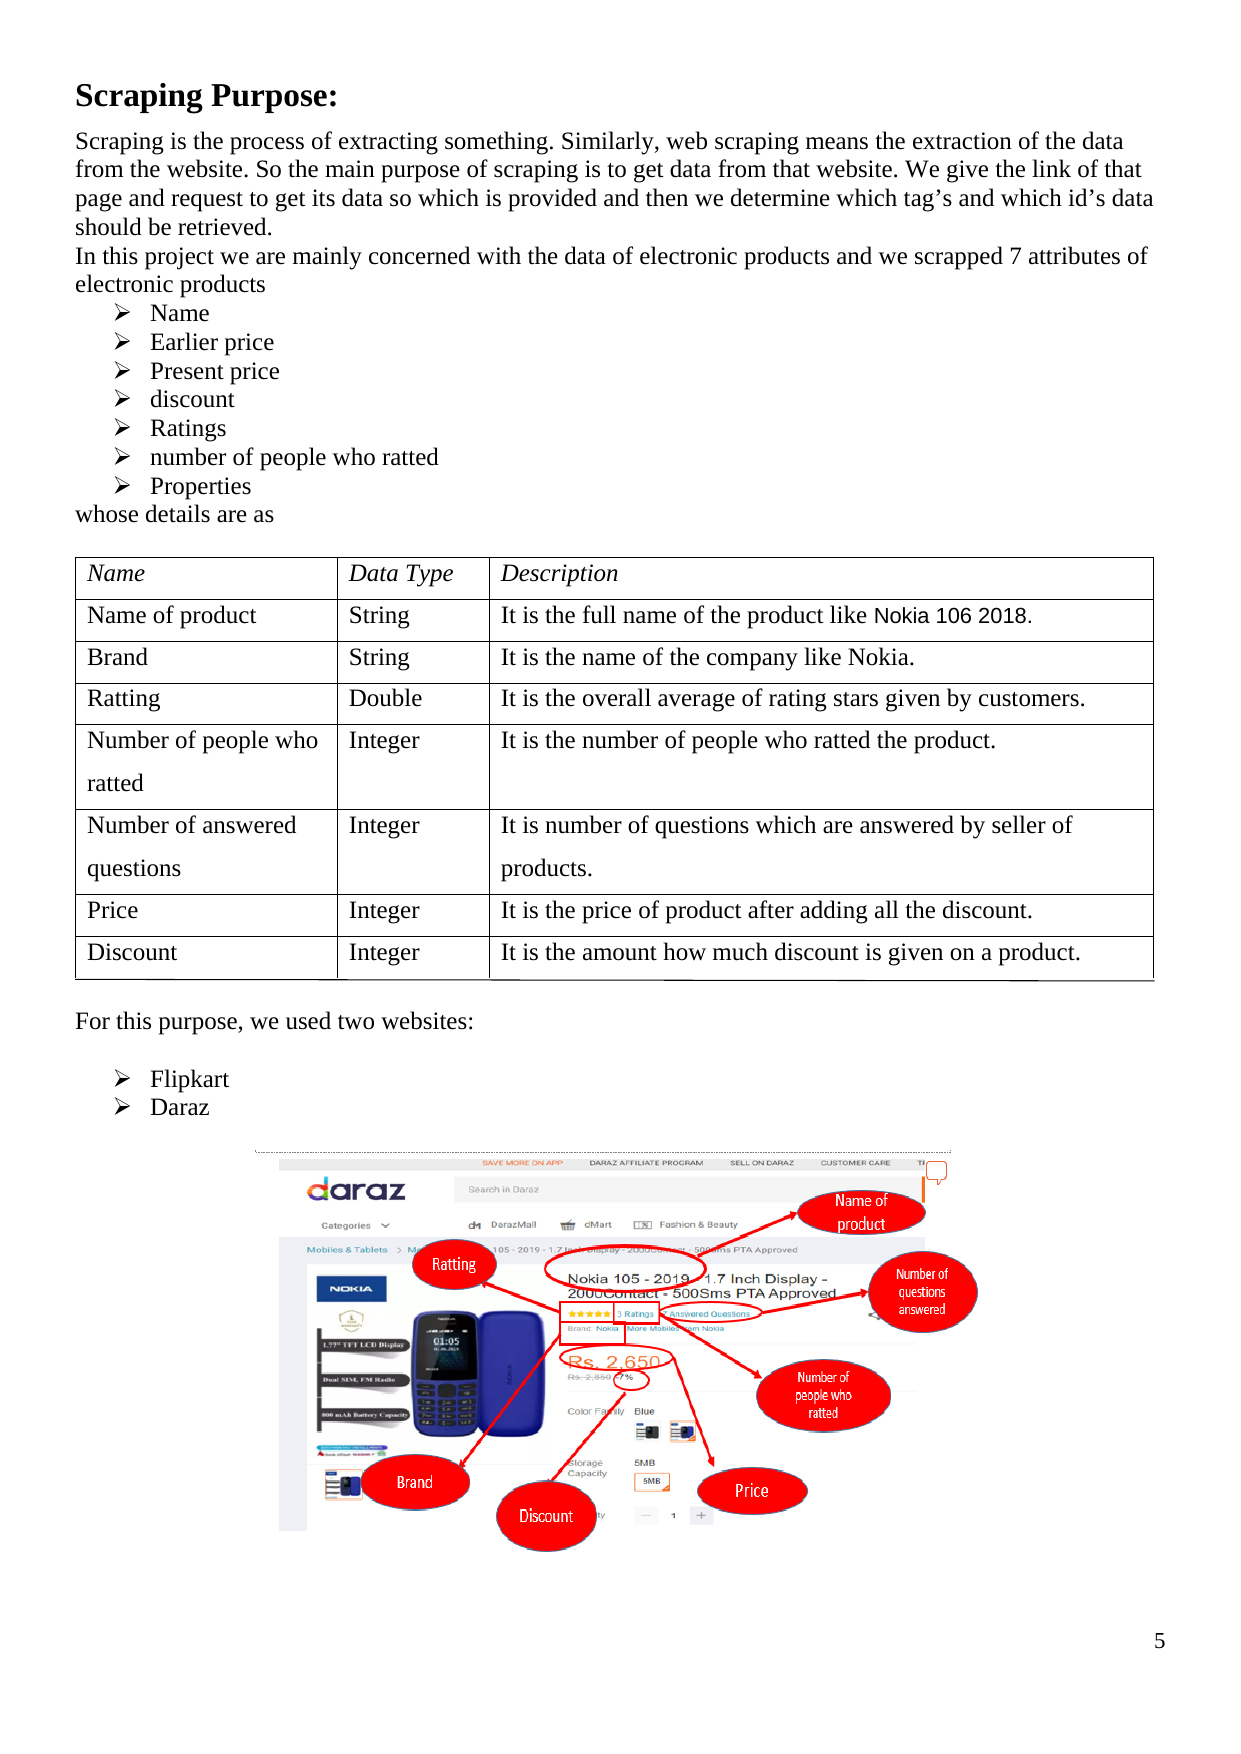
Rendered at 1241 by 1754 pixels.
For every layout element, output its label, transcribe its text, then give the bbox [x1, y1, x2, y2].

table_cell Number of answered questions [76, 810, 337, 894]
list Earlier price [112, 327, 1165, 356]
table_cell Discount [76, 937, 337, 977]
table_cell Integer [338, 810, 489, 894]
table_cell Brand [76, 642, 337, 682]
text Scraping is the process of extracting something. Similarly, web scraping means the extraction of the data from the website. So the main purpose of scraping is to get data from that website. We give the link of that page and request to get its data so which is provided and then we determine which tag’s and which id’s data should be retrieved. [75, 126, 1165, 241]
list Name [112, 298, 1165, 327]
text For this purpose, we used two websites: [75, 1006, 1165, 1035]
text whose details are as [75, 499, 1165, 528]
table_cell Price [76, 895, 337, 936]
table_cell Ratting [76, 684, 337, 724]
picture [231, 1150, 991, 1569]
table_cell String [338, 642, 489, 682]
list number of people who ratted [112, 442, 1165, 471]
table_cell It is the overall average of rating stars given by customers. [490, 684, 1153, 724]
table_cell It is the full name of the product like Nokia 106 2018. [490, 600, 1153, 641]
table_cell Integer [338, 725, 489, 809]
table_cell It is the price of product after adding all the discount. [490, 895, 1153, 936]
list Daraz [112, 1092, 1165, 1121]
table_header Description [490, 558, 1153, 599]
table_cell It is the name of the company like Nokia. [490, 642, 1153, 682]
table_cell Name of product [76, 600, 337, 641]
table_cell It is number of questions which are answered by seller of products. [490, 810, 1153, 894]
list Properties [112, 471, 1165, 499]
text In this project we are mainly concerned with the data of electronic products and we scrapped 7 attributes of electronic products [75, 241, 1165, 298]
table_cell Integer [338, 937, 489, 977]
table_cell It is the number of people who ratted the product. [490, 725, 1153, 809]
table_cell Number of people who ratted [76, 725, 337, 809]
list Flipkart [112, 1064, 1165, 1092]
table_cell Double [338, 684, 489, 724]
table_cell String [338, 600, 489, 641]
list discount [112, 384, 1165, 413]
list Present price [112, 356, 1165, 384]
table_header Name [76, 558, 337, 599]
table_cell It is the amount how much discount is given on a product. [490, 937, 1153, 977]
subtitle Scraping Purpose: [75, 75, 1165, 113]
table_header Data Type [338, 558, 489, 599]
list Ratings [112, 413, 1165, 442]
table_cell Integer [338, 895, 489, 936]
